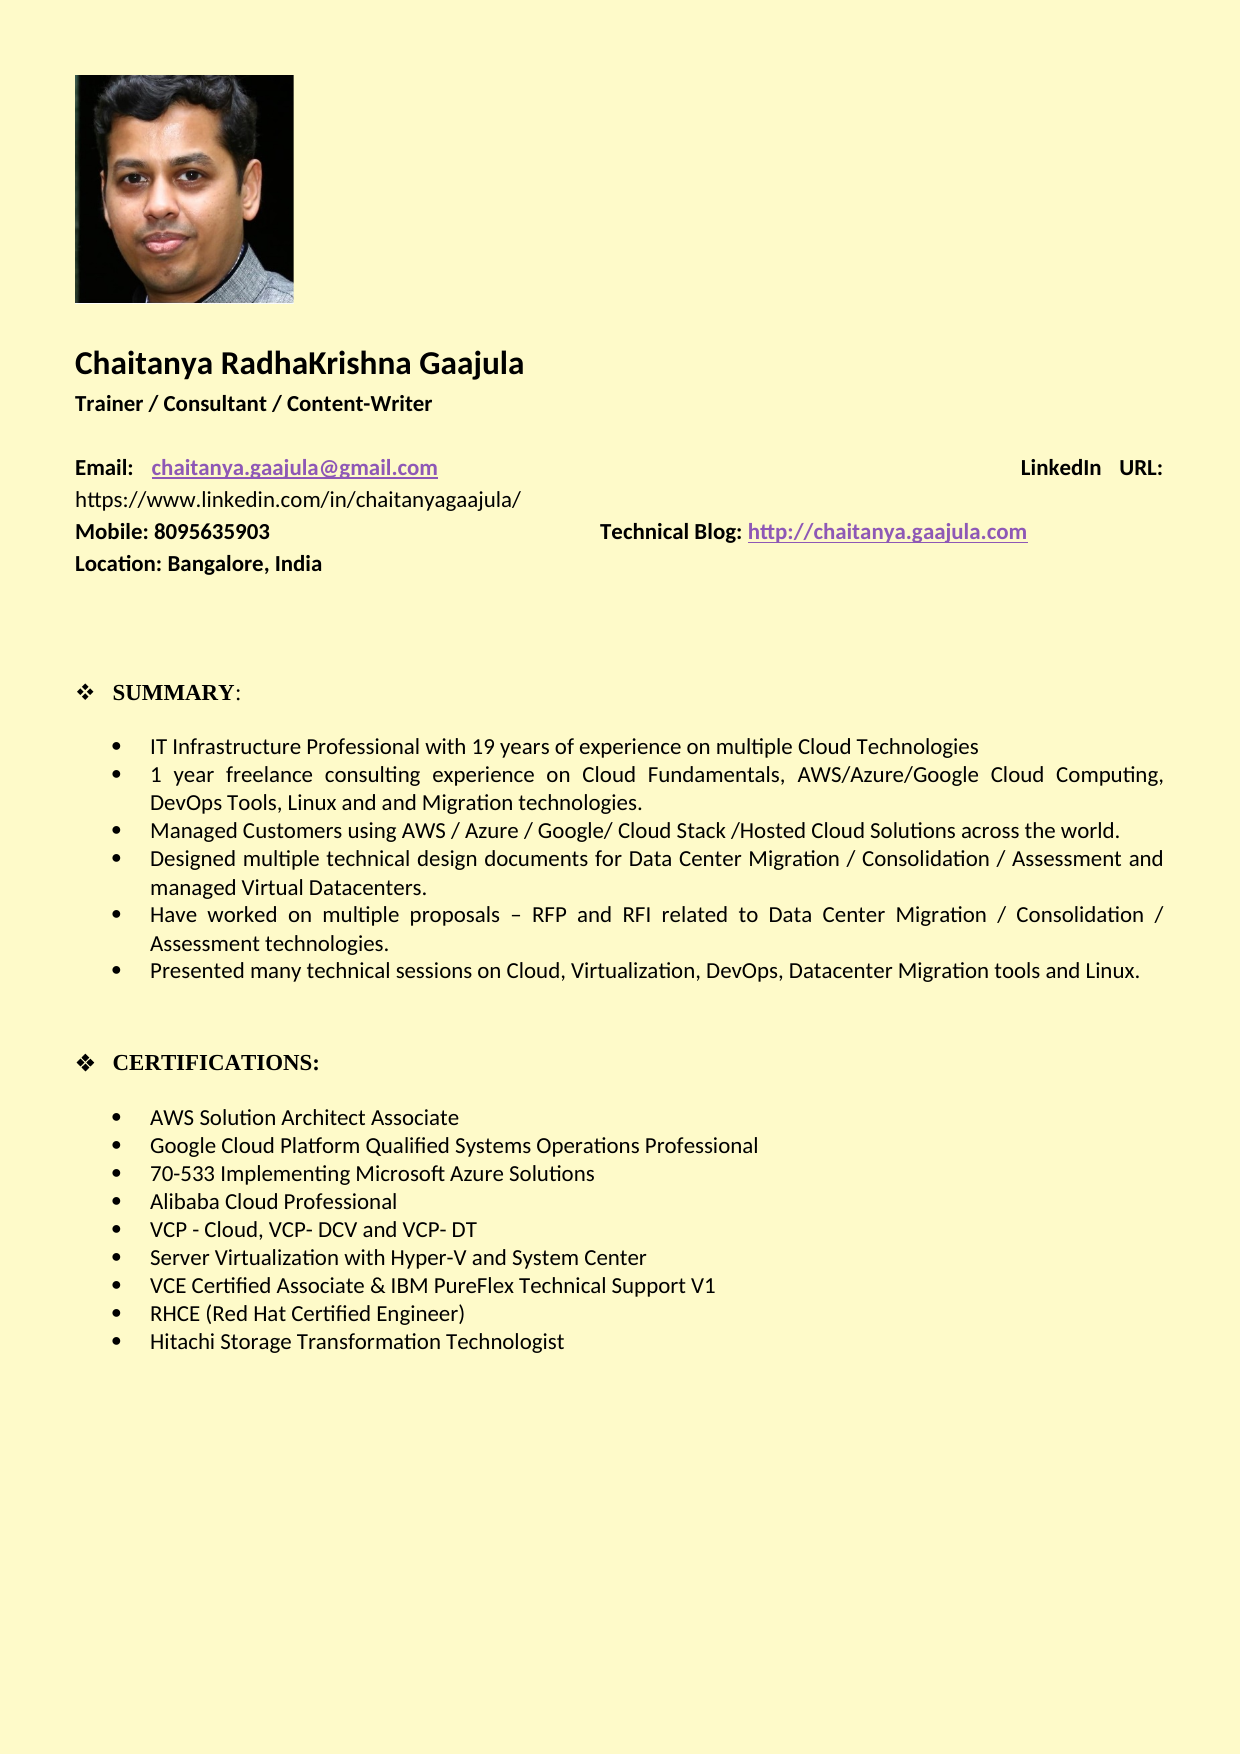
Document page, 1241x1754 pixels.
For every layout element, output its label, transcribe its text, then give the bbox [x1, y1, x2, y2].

list Have worked on multiple proposals – RFP and RFI related to Data Center Migration / Consolidation / Assessment technologies. [112, 901, 1165, 957]
list VCP - Cloud, VCP- DCV and VCP- DT [112, 1215, 1165, 1243]
list Managed Customers using AWS / Azure / Google/ Cloud Stack /Hosted Cloud Solutions across the world. [112, 817, 1165, 844]
list Google Cloud Platform Qualified Systems Operations Professional [112, 1131, 1165, 1159]
list VCE Certified Associate & IBM PureFlex Technical Support V1 [112, 1271, 1165, 1299]
list RHCE (Red Hat Certified Engineer) [112, 1299, 1165, 1327]
text Mobile: 8095635903 Technical Blog: http://chaitanya.gaajula.com [75, 517, 1165, 545]
list 1 year freelance consulting experience on Cloud Fundamentals, AWS/Azure/Google Cloud Computing, DevOps Tools, Linux and and Migration technologies. [112, 761, 1165, 817]
text Email: chaitanya.gaajula@gmail.com LinkedIn URL: https://www.linkedin.com/in/chaitanyagaajula/ [75, 453, 1165, 513]
list AWS Solution Architect Associate [112, 1103, 1165, 1131]
list Designed multiple technical design documents for Data Center Migration / Consolidation / Assessment and managed Virtual Datacenters. [112, 844, 1165, 901]
picture [75, 75, 294, 304]
text Trainer / Consultant / Content-Writer [75, 389, 1165, 417]
list IT Infrastructure Professional with 19 years of experience on multiple Cloud Technologies [112, 732, 1165, 761]
list SUMMARY: [75, 678, 1165, 705]
list Server Virtualization with Hyper-V and System Center [112, 1243, 1165, 1271]
list Hitachi Storage Transformation Technologist [112, 1327, 1165, 1355]
text Chaitanya RadhaKrishna Gaajula [75, 308, 1165, 383]
text Location: Bangalore, India [75, 549, 1165, 578]
list CERTIFICATIONS: [75, 1049, 1165, 1076]
list Alibaba Cloud Professional [112, 1187, 1165, 1215]
list 70-533 Implementing Microsoft Azure Solutions [112, 1159, 1165, 1187]
list Presented many technical sessions on Cloud, Virtualization, DevOps, Datacenter Migration tools and Linux. [112, 957, 1165, 985]
